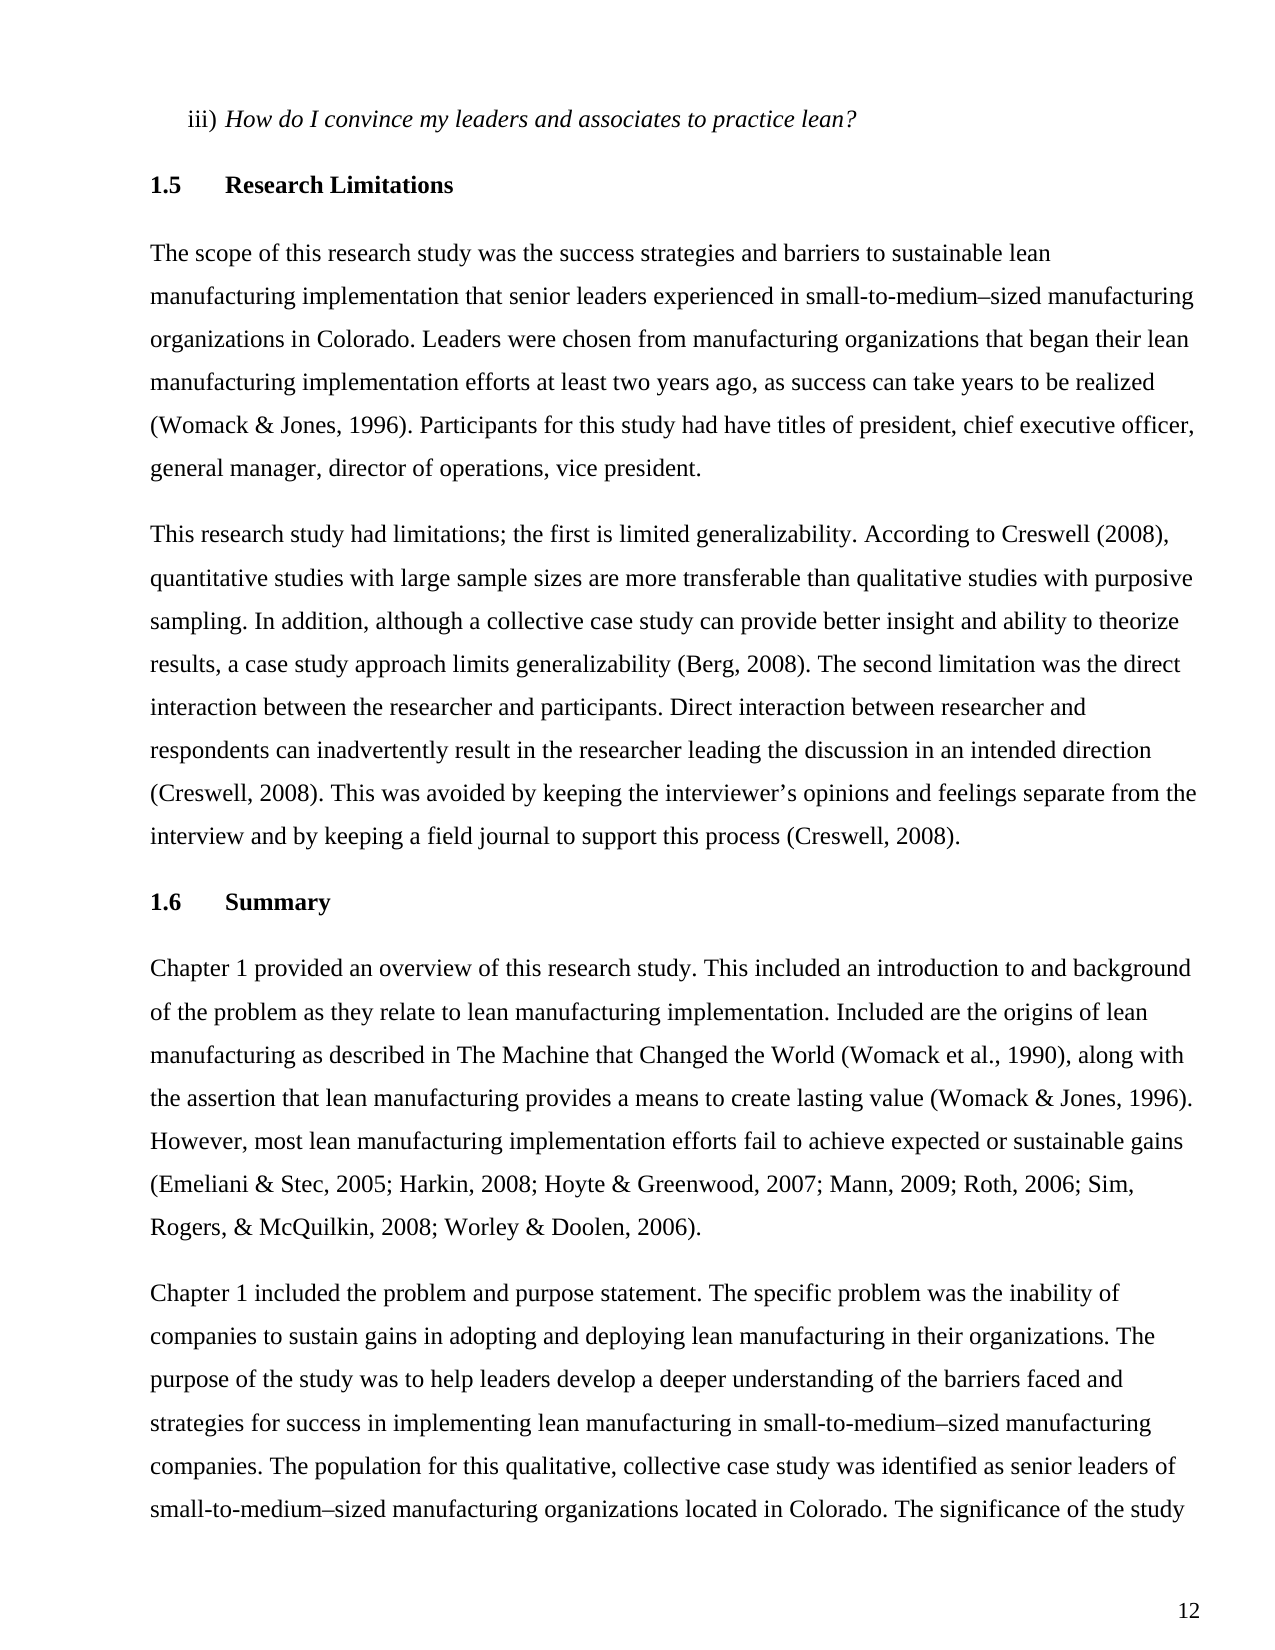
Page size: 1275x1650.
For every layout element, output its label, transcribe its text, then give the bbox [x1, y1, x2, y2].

text 1.6 Summary [150, 887, 1200, 916]
text The scope of this research study was the success strategies and barriers to sustainable lean manufacturing implementation that senior leaders experienced in small-to-medium–sized manufacturing organizations in Colorado. Leaders were chosen from manufacturing organizations that began their lean manufacturing implementation efforts at least two years ago, as success can take years to be realized (Womack & Jones, 1996). Participants for this study had have titles of president, chief executive officer, general manager, director of operations, vice president. [150, 238, 1200, 482]
text This research study had limitations; the first is limited generalizability. According to Creswell (2008), quantitative studies with large sample sizes are more transferable than qualitative studies with purposive sampling. In addition, although a collective case study can provide better insight and ability to theorize results, a case study approach limits generalizability (Berg, 2008). The second limitation was the direct interaction between the researcher and participants. Direct interaction between researcher and respondents can inadvertently result in the researcher leading the discussion in an intended direction (Creswell, 2008). This was avoided by keeping the interviewer’s opinions and feelings separate from the interview and by keeping a field journal to support this process (Creswell, 2008). [150, 519, 1200, 850]
text iii) How do I convince my leaders and associates to practice lean? [187, 104, 1200, 132]
text Chapter 1 provided an overview of this research study. This included an introduction to and background of the problem as they relate to lean manufacturing implementation. Included are the origins of lean manufacturing as described in The Machine that Changed the World (Womack et al., 1990), along with the assertion that lean manufacturing provides a means to create lasting value (Womack & Jones, 1996). However, most lean manufacturing implementation efforts fail to achieve expected or sustainable gains (Emeliani & Stec, 2005; Harkin, 2008; Hoyte & Greenwood, 2007; Mann, 2009; Roth, 2006; Sim, Rogers, & McQuilkin, 2008; Worley & Doolen, 2006). [150, 953, 1200, 1241]
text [150, 1278, 1200, 1523]
subtitle Research Limitations [150, 170, 1200, 198]
